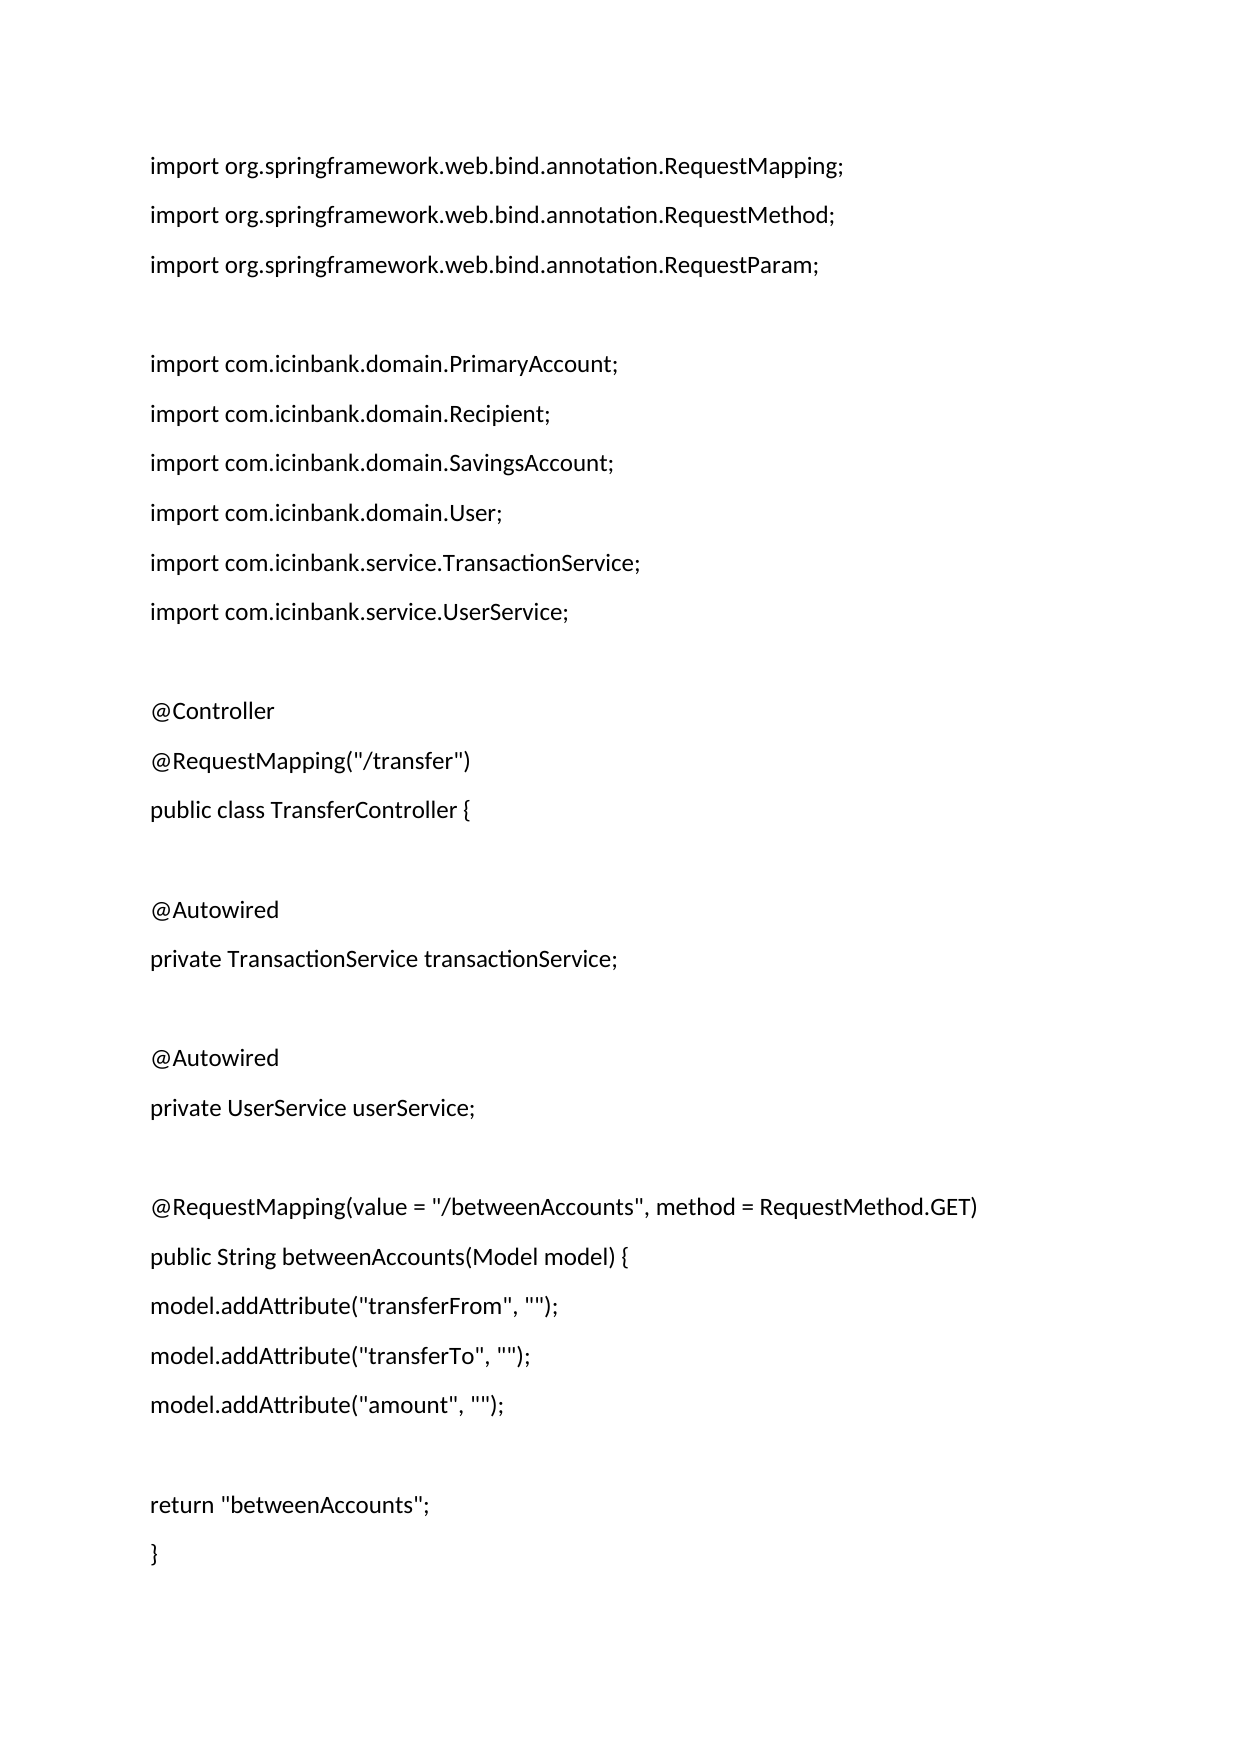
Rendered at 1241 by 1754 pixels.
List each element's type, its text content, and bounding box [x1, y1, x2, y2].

text } [150, 1538, 1090, 1569]
text import com.icinbank.domain.SavingsAccount; [150, 447, 1090, 478]
text import org.springframework.web.bind.annotation.RequestMethod; [150, 199, 1090, 230]
text private TransactionService transactionService; [150, 943, 1090, 974]
text import com.icinbank.service.TransactionService; [150, 547, 1090, 577]
text @RequestMapping("/transfer") [150, 745, 1090, 776]
text return "betweenAccounts"; [150, 1489, 1090, 1519]
text @Autowired [150, 1042, 1090, 1073]
text model.addAttribute("transferFrom", ""); [150, 1290, 1090, 1321]
text import com.icinbank.service.UserService; [150, 596, 1090, 627]
text @RequestMapping(value = "/betweenAccounts", method = RequestMethod.GET) [150, 1191, 1090, 1222]
text public class TransferController { [150, 794, 1090, 825]
text private UserService userService; [150, 1092, 1090, 1123]
text import com.icinbank.domain.PrimaryAccount; [150, 348, 1090, 379]
text import org.springframework.web.bind.annotation.RequestMapping; [150, 150, 1090, 181]
text import org.springframework.web.bind.annotation.RequestParam; [150, 249, 1090, 280]
text import com.icinbank.domain.Recipient; [150, 398, 1090, 428]
text model.addAttribute("amount", ""); [150, 1389, 1090, 1420]
text public String betweenAccounts(Model model) { [150, 1241, 1090, 1271]
text import com.icinbank.domain.User; [150, 497, 1090, 528]
text @Autowired [150, 894, 1090, 924]
text @Controller [150, 695, 1090, 726]
text model.addAttribute("transferTo", ""); [150, 1340, 1090, 1371]
